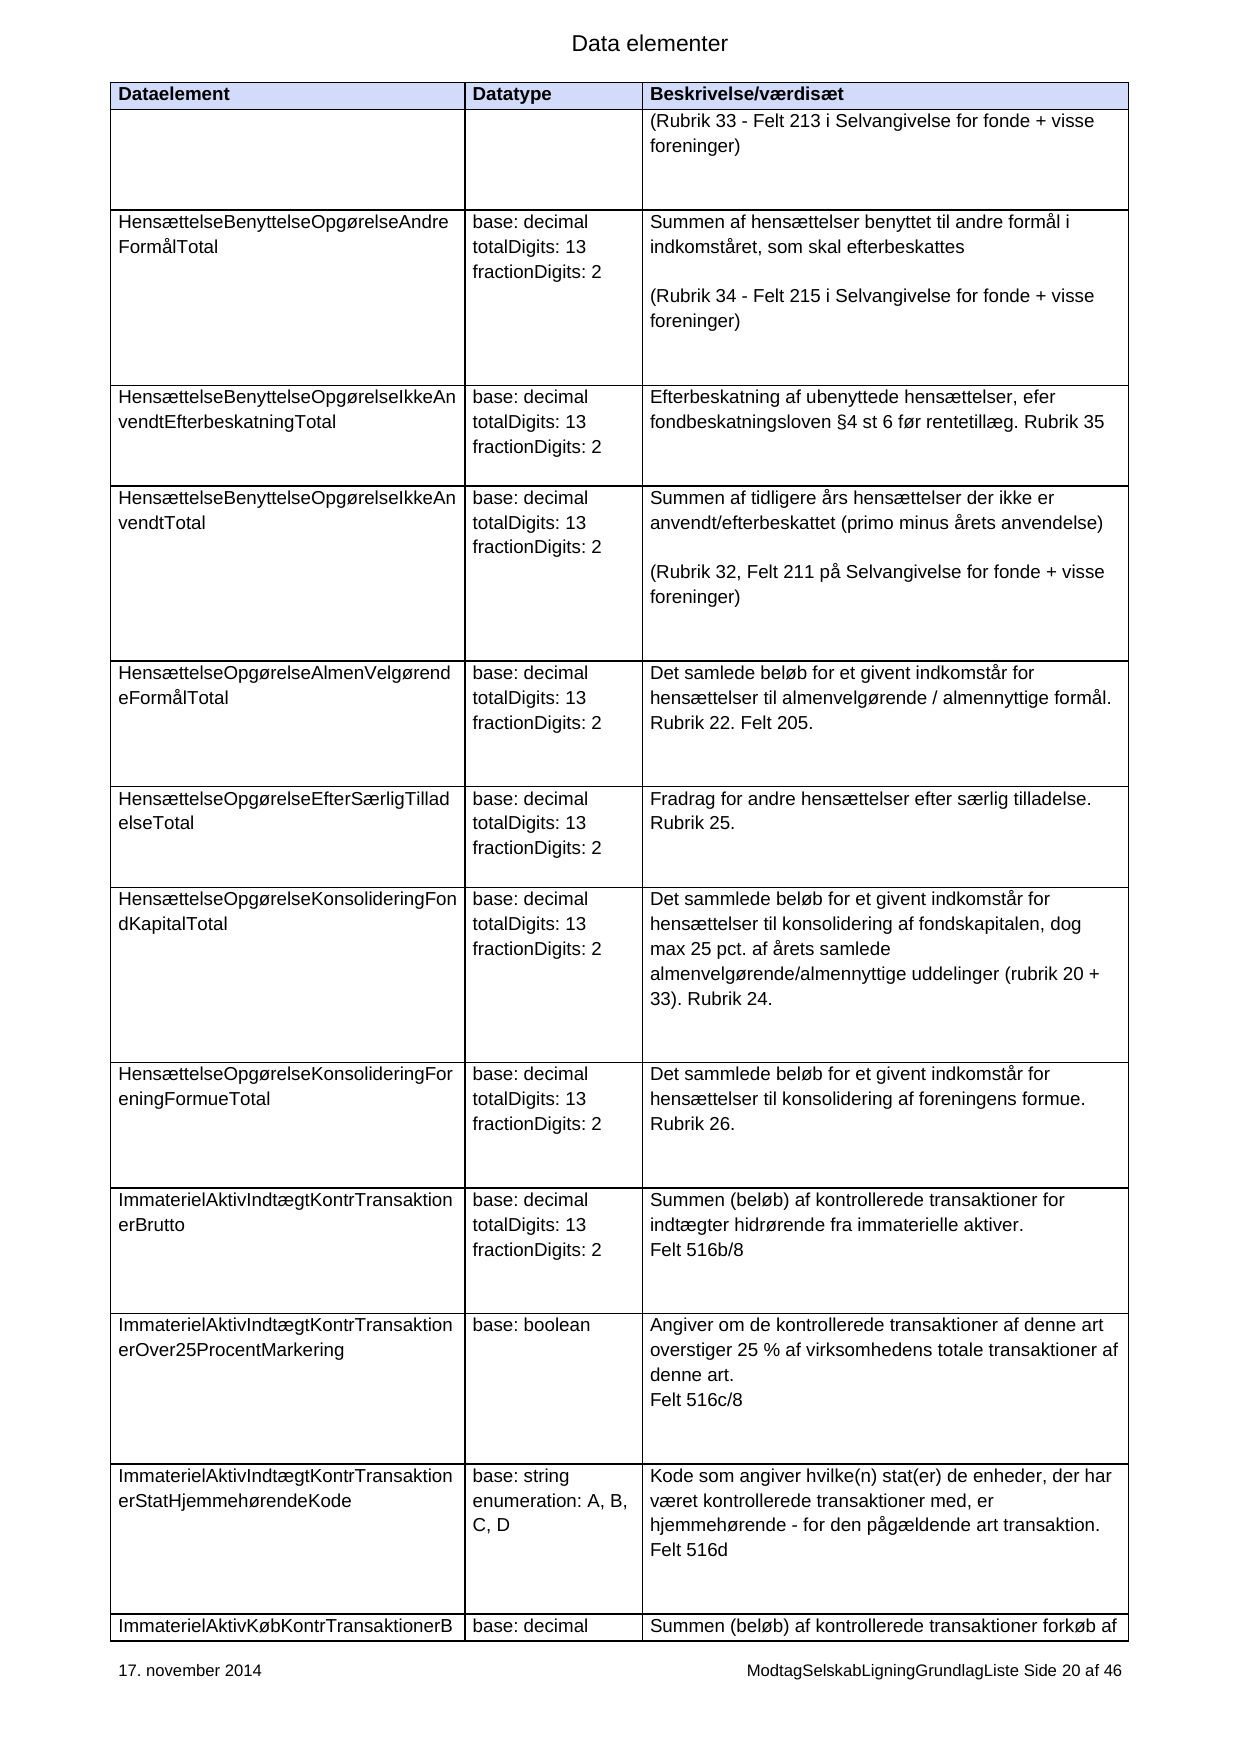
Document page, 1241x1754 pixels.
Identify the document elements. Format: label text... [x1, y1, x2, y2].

table_cell ImmaterielAktivIndtægtKontrTransaktionerStatHjemmehørendeKode [111, 1465, 464, 1613]
table_cell HensættelseOpgørelseAlmenVelgørendeFormålTotal [111, 662, 464, 786]
table_cell base: string enumeration: A, B, C, D [466, 1465, 642, 1613]
table_cell HensættelseOpgørelseKonsolideringFondKapitalTotal [111, 888, 464, 1062]
table_cell HensættelseBenyttelseOpgørelseAndreFormålTotal [111, 211, 464, 384]
table_cell base: decimal totalDigits: 13 fractionDigits: 2 [466, 787, 642, 887]
table_cell Det sammlede beløb for et givent indkomstår for hensættelser til konsolidering af foreningens formue. Rubrik 26. [643, 1063, 1128, 1187]
table_header Dataelement [111, 83, 464, 109]
table_cell base: decimal totalDigits: 13 fractionDigits: 2 [466, 386, 642, 485]
table_cell Summen (beløb) af kontrollerede transaktioner for indtægter hidrørende fra immaterielle aktiver. Felt 516b/8 [643, 1189, 1128, 1313]
table_cell Angiver om de kontrollerede transaktioner af denne art overstiger 25 % af virksomhedens totale transaktioner af denne art. Felt 516c/8 [643, 1314, 1128, 1463]
table_cell ImmaterielAktivIndtægtKontrTransaktionerBrutto [111, 1189, 464, 1313]
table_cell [466, 110, 642, 209]
table_cell base: boolean [466, 1314, 642, 1463]
table_cell Det sammlede beløb for et givent indkomstår for hensættelser til konsolidering af fondskapitalen, dog max 25 pct. af årets samlede almenvelgørende/almennyttige uddelinger (rubrik 20 + 33). Rubrik 24. [643, 888, 1128, 1062]
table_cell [111, 1615, 464, 1640]
table_cell Summen af tidligere års hensættelser der ikke er anvendt/efterbeskattet (primo minus årets anvendelse) (Rubrik 32, Felt 211 på Selvangivelse for fonde + visse foreninger) [643, 487, 1128, 660]
table_header Datatype [466, 83, 642, 109]
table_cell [643, 1615, 1128, 1640]
table_cell HensættelseBenyttelseOpgørelseIkkeAnvendtTotal [111, 487, 464, 660]
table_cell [466, 1615, 642, 1640]
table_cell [643, 110, 1128, 209]
table_cell base: decimal totalDigits: 13 fractionDigits: 2 [466, 1189, 642, 1313]
table_cell HensættelseOpgørelseEfterSærligTilladelseTotal [111, 787, 464, 887]
table_cell Det samlede beløb for et givent indkomstår for hensættelser til almenvelgørende / almennyttige formål. Rubrik 22. Felt 205. [643, 662, 1128, 786]
table_cell Summen af hensættelser benyttet til andre formål i indkomståret, som skal efterbeskattes (Rubrik 34 - Felt 215 i Selvangivelse for fonde + visse foreninger) [643, 211, 1128, 384]
table_cell base: decimal totalDigits: 13 fractionDigits: 2 [466, 487, 642, 660]
table_cell Kode som angiver hvilke(n) stat(er) de enheder, der har været kontrollerede transaktioner med, er hjemmehørende - for den pågældende art transaktion. Felt 516d [643, 1465, 1128, 1613]
table_cell ImmaterielAktivIndtægtKontrTransaktionerOver25ProcentMarkering [111, 1314, 464, 1463]
table_cell Efterbeskatning af ubenyttede hensættelser, efer fondbeskatningsloven §4 st 6 før rentetillæg. Rubrik 35 [643, 386, 1128, 485]
table_cell base: decimal totalDigits: 13 fractionDigits: 2 [466, 211, 642, 384]
table_cell base: decimal totalDigits: 13 fractionDigits: 2 [466, 662, 642, 786]
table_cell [111, 110, 464, 209]
table_cell base: decimal totalDigits: 13 fractionDigits: 2 [466, 888, 642, 1062]
table_header Beskrivelse/værdisæt [643, 83, 1128, 109]
table_cell Fradrag for andre hensættelser efter særlig tilladelse. Rubrik 25. [643, 787, 1128, 887]
table_cell HensættelseBenyttelseOpgørelseIkkeAnvendtEfterbeskatningTotal [111, 386, 464, 485]
table_cell HensættelseOpgørelseKonsolideringForeningFormueTotal [111, 1063, 464, 1187]
table_cell base: decimal totalDigits: 13 fractionDigits: 2 [466, 1063, 642, 1187]
